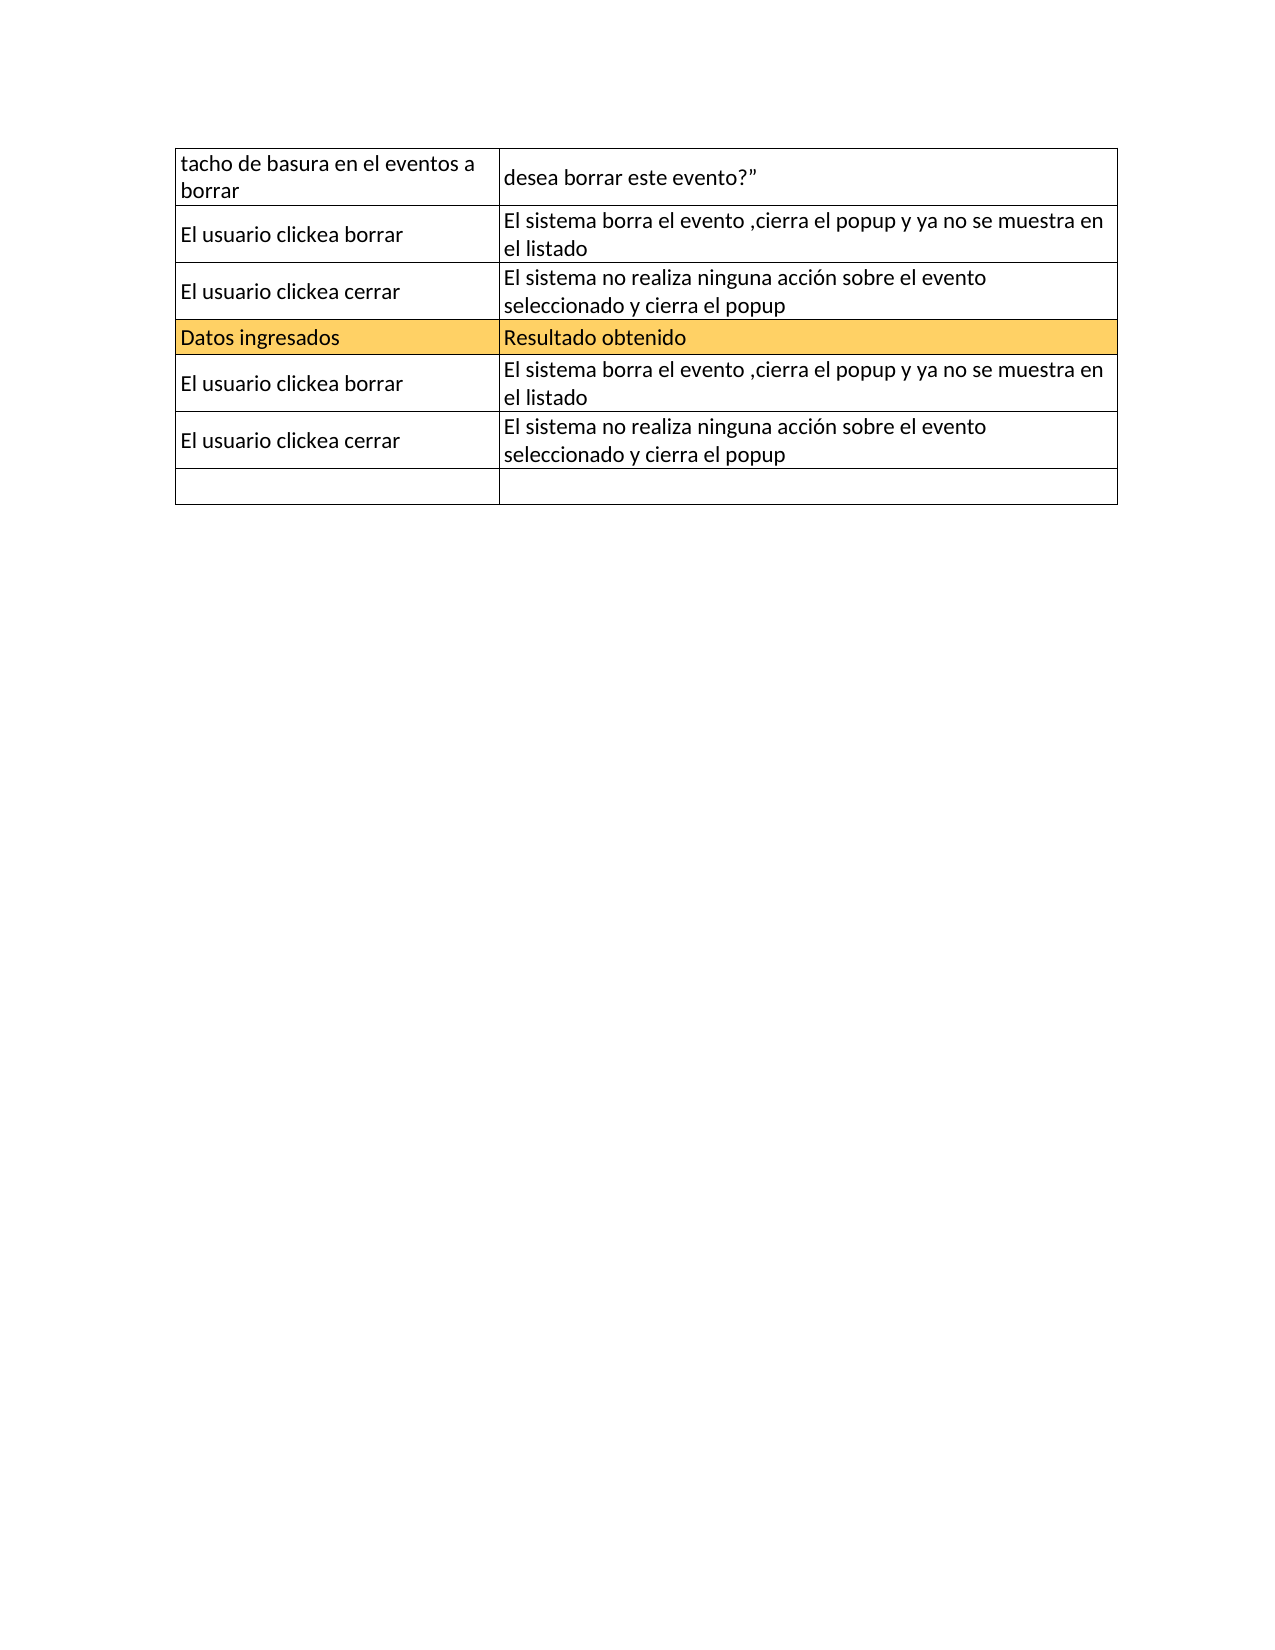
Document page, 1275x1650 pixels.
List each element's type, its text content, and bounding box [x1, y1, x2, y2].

table_cell El sistema no realiza ninguna acción sobre el evento seleccionado y cierra el popup [500, 263, 1117, 319]
table_cell El usuario clickea borrar [176, 355, 499, 411]
table_cell [176, 469, 499, 503]
table_cell Datos ingresados [176, 320, 499, 354]
table_cell El usuario clickea cerrar [176, 412, 499, 468]
table_cell El usuario clickea cerrar [176, 263, 499, 319]
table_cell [500, 149, 1117, 205]
table_cell Resultado obtenido [500, 320, 1117, 354]
table_cell El sistema no realiza ninguna acción sobre el evento seleccionado y cierra el popup [500, 412, 1117, 468]
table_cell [176, 149, 499, 205]
table_cell El sistema borra el evento ,cierra el popup y ya no se muestra en el listado [500, 206, 1117, 262]
table_cell [500, 469, 1117, 503]
table_cell El usuario clickea borrar [176, 206, 499, 262]
table_cell El sistema borra el evento ,cierra el popup y ya no se muestra en el listado [500, 355, 1117, 411]
